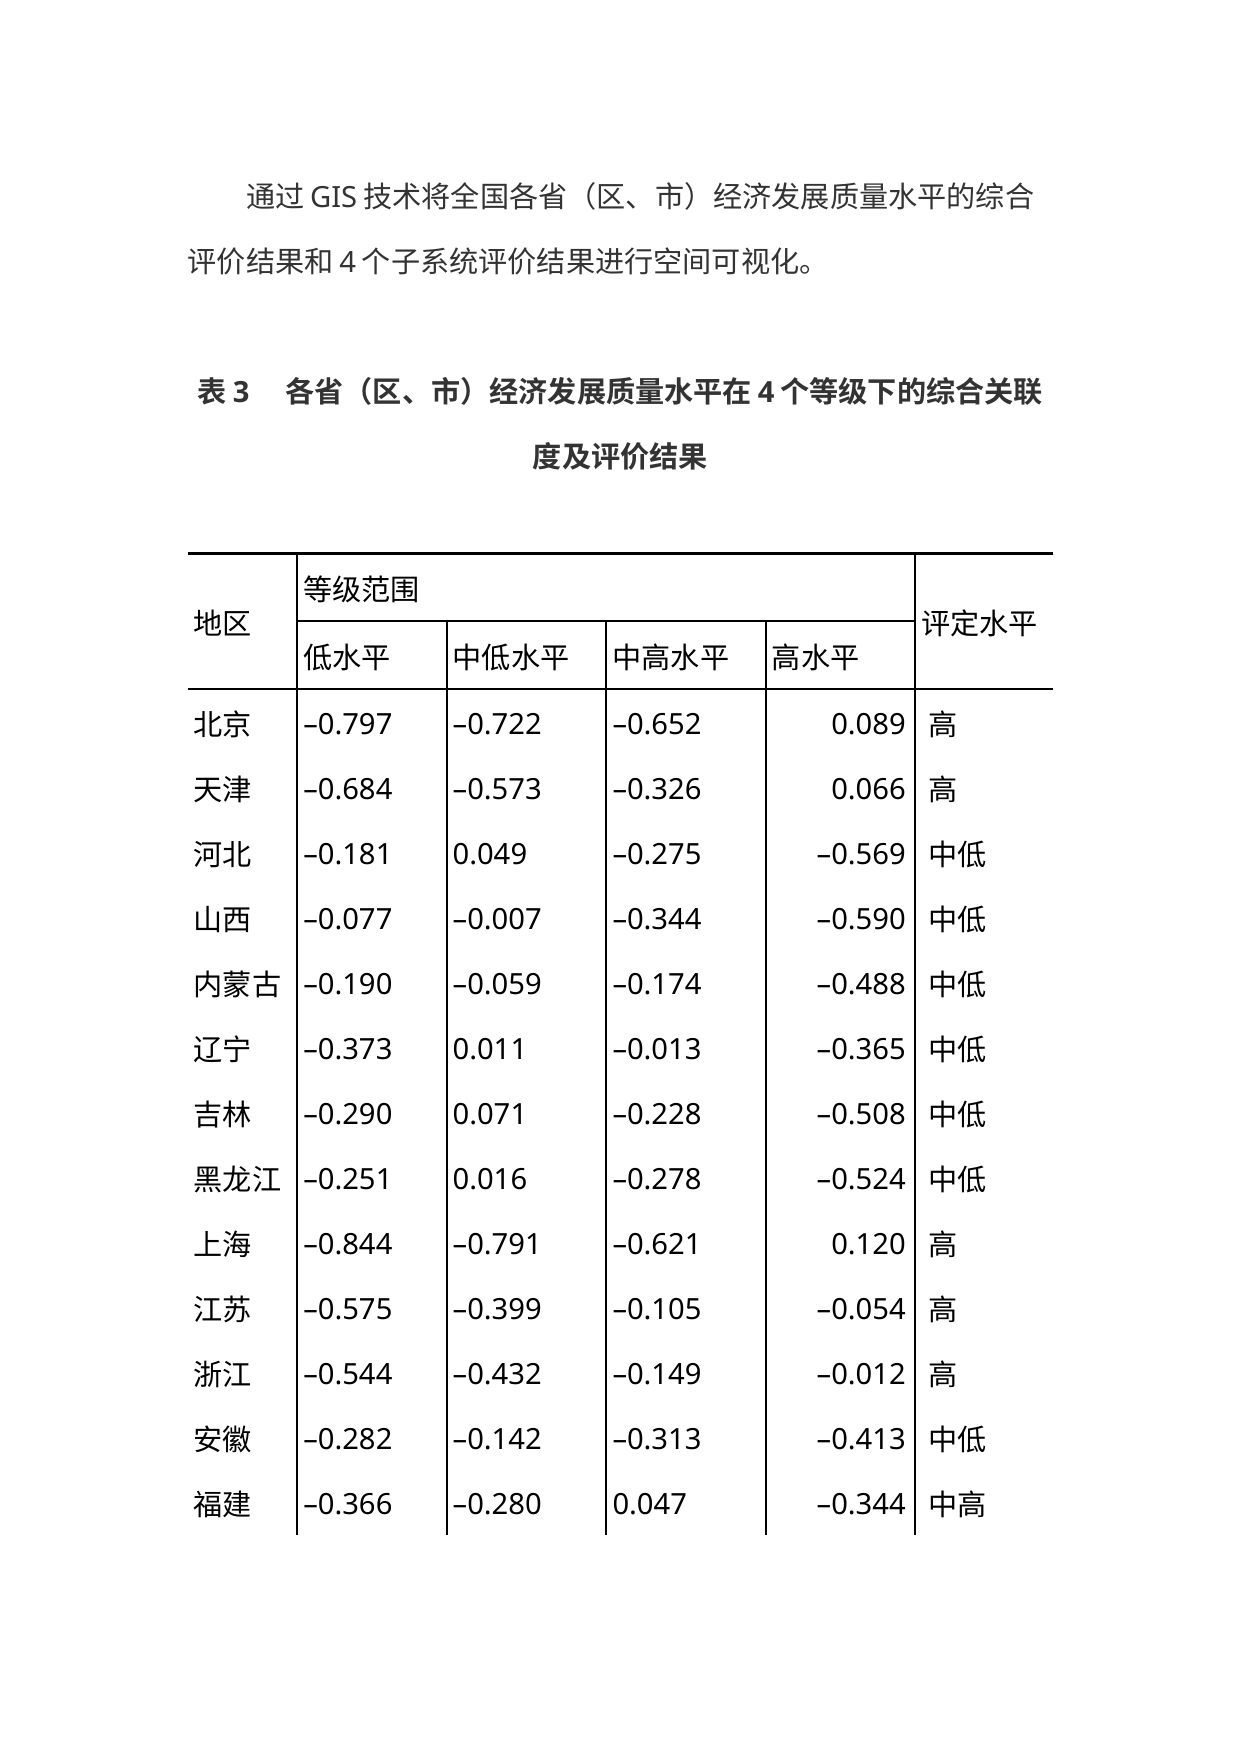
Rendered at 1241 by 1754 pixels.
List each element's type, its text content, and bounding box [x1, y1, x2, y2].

table_cell 高 [916, 690, 1053, 755]
table_header 等级范围 [298, 555, 914, 620]
table_cell 高 [916, 1210, 1053, 1275]
table_cell 吉林 [188, 1080, 296, 1145]
table_cell –0.569 [767, 820, 914, 885]
table_cell –0.228 [607, 1080, 765, 1145]
table_header 评定水平 [916, 555, 1053, 688]
text 通过GIS技术将全国各省（区、市）经济发展质量水平的综合评价结果和4个子系统评价结果进行空间可视化。 [187, 162, 1053, 292]
table_cell –0.251 [298, 1145, 446, 1210]
table_cell 中低 [916, 1405, 1053, 1470]
table_cell 中低 [916, 950, 1053, 1015]
table_cell 0.011 [448, 1015, 605, 1080]
table_cell 高 [916, 1275, 1053, 1340]
table_cell –0.791 [448, 1210, 605, 1275]
table_cell –0.399 [448, 1275, 605, 1340]
table_cell 河北 [188, 820, 296, 885]
table_cell 0.047 [607, 1470, 765, 1535]
table_cell –0.174 [607, 950, 765, 1015]
table_cell –0.652 [607, 690, 765, 755]
table_cell –0.524 [767, 1145, 914, 1210]
table_cell –0.077 [298, 885, 446, 950]
table_cell –0.326 [607, 755, 765, 820]
table_cell 中低 [916, 1080, 1053, 1145]
table_cell –0.365 [767, 1015, 914, 1080]
table_cell 低水平 [298, 622, 446, 688]
table_cell –0.684 [298, 755, 446, 820]
table_cell –0.621 [607, 1210, 765, 1275]
table_cell –0.149 [607, 1340, 765, 1405]
table_cell 0.089 [767, 690, 914, 755]
table_cell –0.373 [298, 1015, 446, 1080]
table_cell 0.066 [767, 755, 914, 820]
table_cell –0.142 [448, 1405, 605, 1470]
table_cell –0.290 [298, 1080, 446, 1145]
table_cell –0.488 [767, 950, 914, 1015]
table_cell –0.413 [767, 1405, 914, 1470]
table_cell 安徽 [188, 1405, 296, 1470]
table_cell 中低 [916, 820, 1053, 885]
table_cell 中高 [916, 1470, 1053, 1535]
table_cell –0.007 [448, 885, 605, 950]
table_cell 中低 [916, 1145, 1053, 1210]
table_cell 0.120 [767, 1210, 914, 1275]
table_cell –0.012 [767, 1340, 914, 1405]
table_cell 浙江 [188, 1340, 296, 1405]
table_cell –0.278 [607, 1145, 765, 1210]
table_cell –0.344 [607, 885, 765, 950]
table_cell –0.059 [448, 950, 605, 1015]
table_cell 中低水平 [448, 622, 605, 688]
table_cell –0.280 [448, 1470, 605, 1535]
table_cell 天津 [188, 755, 296, 820]
table_cell 0.016 [448, 1145, 605, 1210]
table_cell 高水平 [767, 622, 914, 688]
table_cell 上海 [188, 1210, 296, 1275]
table_cell –0.844 [298, 1210, 446, 1275]
table_cell –0.722 [448, 690, 605, 755]
table_cell 中低 [916, 885, 1053, 950]
table_cell –0.054 [767, 1275, 914, 1340]
table_cell 黑龙江 [188, 1145, 296, 1210]
table_cell –0.432 [448, 1340, 605, 1405]
text 表3 各省（区、市）经济发展质量水平在4个等级下的综合关联度及评价结果 [187, 357, 1053, 487]
table_cell 江苏 [188, 1275, 296, 1340]
table_cell –0.105 [607, 1275, 765, 1340]
table_cell 高 [916, 1340, 1053, 1405]
table_cell –0.190 [298, 950, 446, 1015]
table_cell 0.071 [448, 1080, 605, 1145]
table_header 地区 [188, 555, 296, 688]
table_cell 内蒙古 [188, 950, 296, 1015]
table_cell 北京 [188, 690, 296, 755]
table_cell 辽宁 [188, 1015, 296, 1080]
table_cell –0.575 [298, 1275, 446, 1340]
table_cell –0.275 [607, 820, 765, 885]
table_cell 中高水平 [607, 622, 765, 688]
table_cell 高 [916, 755, 1053, 820]
table_cell –0.366 [298, 1470, 446, 1535]
table_cell –0.181 [298, 820, 446, 885]
table_cell 中低 [916, 1015, 1053, 1080]
table_cell –0.797 [298, 690, 446, 755]
table_cell –0.544 [298, 1340, 446, 1405]
table_cell –0.313 [607, 1405, 765, 1470]
table_cell –0.282 [298, 1405, 446, 1470]
table_cell 福建 [188, 1470, 296, 1535]
table_cell –0.508 [767, 1080, 914, 1145]
table_cell –0.590 [767, 885, 914, 950]
table_cell –0.013 [607, 1015, 765, 1080]
table_cell –0.573 [448, 755, 605, 820]
table_cell –0.344 [767, 1470, 914, 1535]
table_cell 山西 [188, 885, 296, 950]
table_cell 0.049 [448, 820, 605, 885]
